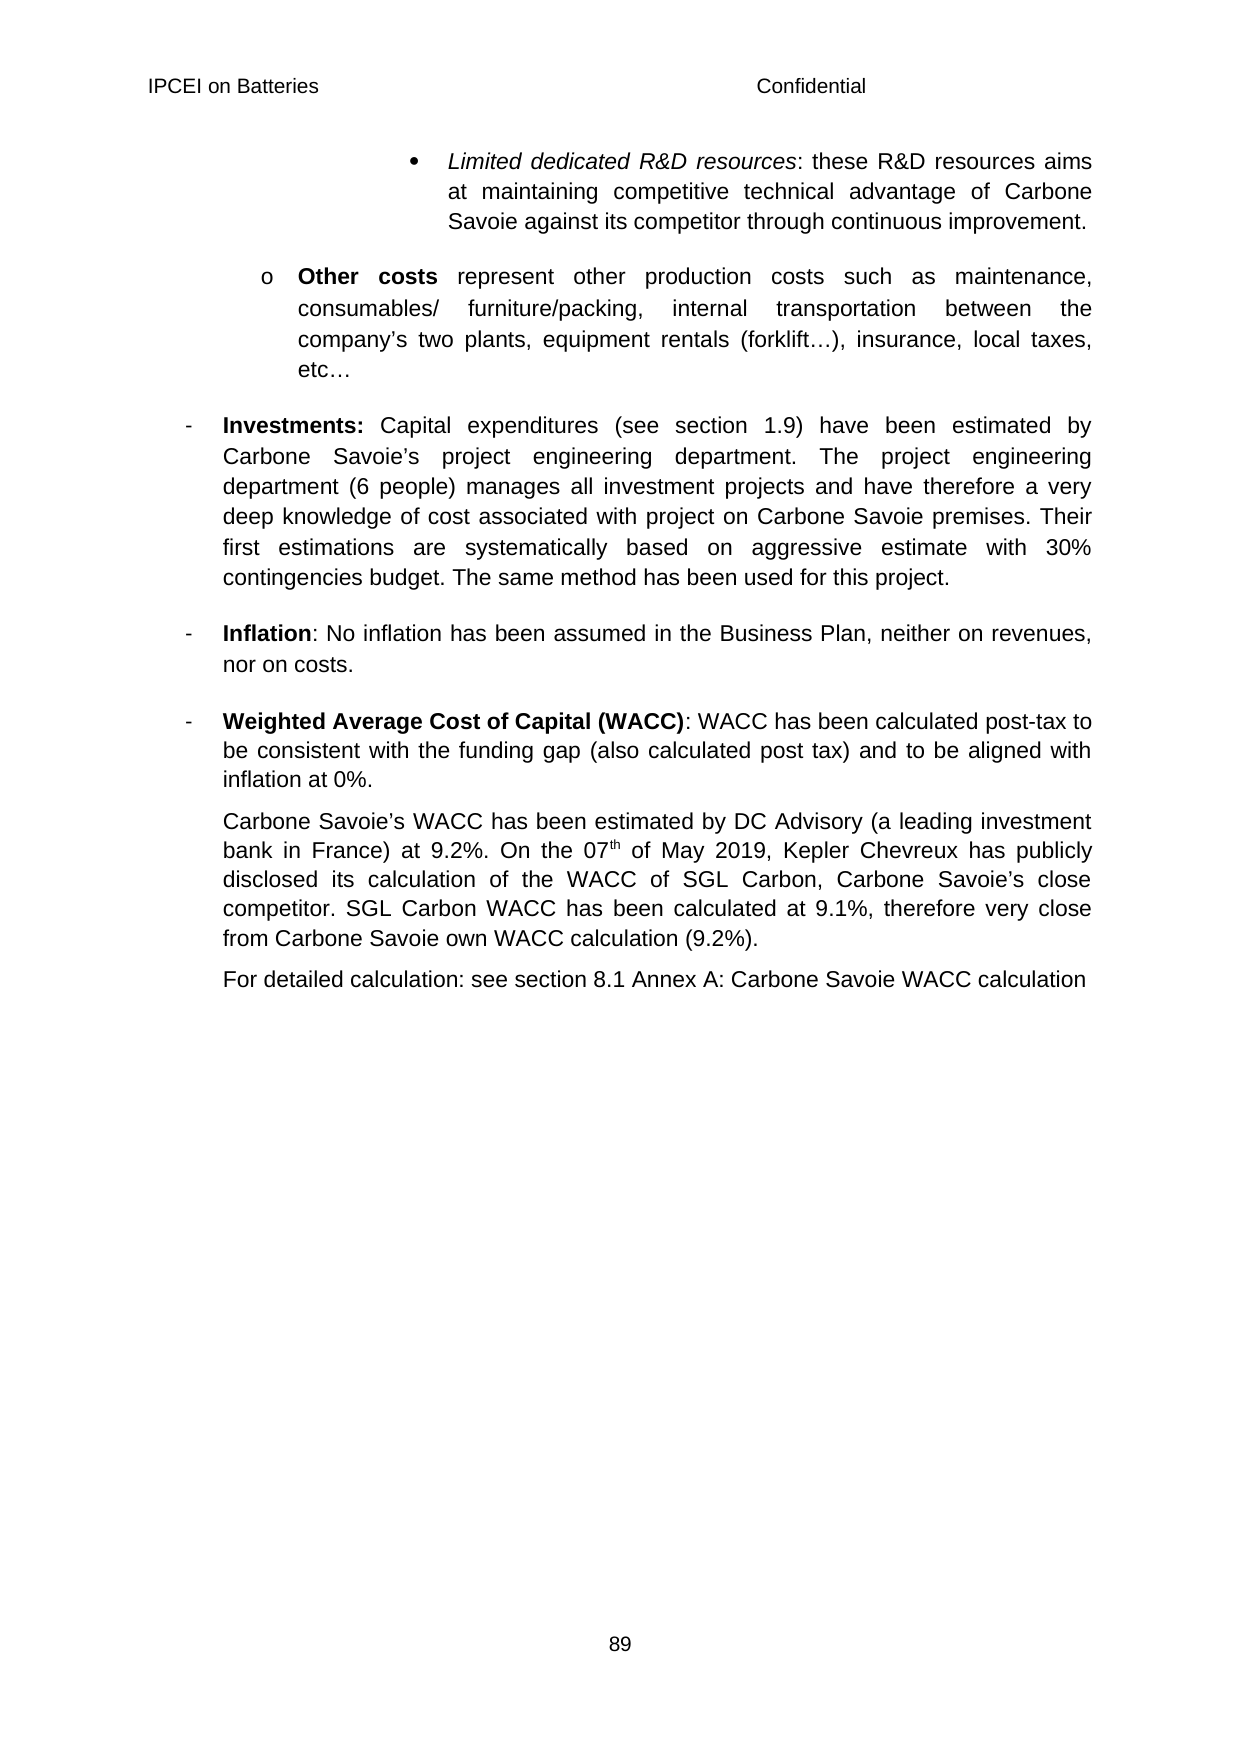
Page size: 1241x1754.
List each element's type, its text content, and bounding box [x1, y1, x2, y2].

list Weighted Average Cost of Capital (WACC): WACC has been calculated post-tax to be consistent with the funding gap (also calculated post tax) and to be aligned with inflation at 0%. [185, 706, 1093, 793]
list Other costs represent other production costs such as maintenance, consumables/ furniture/packing, internal transportation between the company’s two plants, equipment rentals (forklift…), insurance, local taxes, etc… [260, 263, 1093, 382]
text Carbone Savoie’s WACC has been estimated by DC Advisory (a leading investment bank in France) at 9.2%. On the 07th of May 2019, Kepler Chevreux has publicly disclosed its calculation of the WACC of SGL Carbon, Carbone Savoie’s close competitor. SGL Carbon WACC has been calculated at 9.1%, therefore very close from Carbone Savoie own WACC calculation (9.2%). [223, 806, 1093, 952]
list Investments: Capital expenditures (see section 1.9) have been estimated by Carbone Savoie’s project engineering department. The project engineering department (6 people) manages all investment projects and have therefore a very deep knowledge of cost associated with project on Carbone Savoie premises. Their first estimations are systematically based on aggressive estimate with 30% contingencies budget. The same method has been used for this project. [185, 411, 1093, 590]
list Limited dedicated R&D resources: these R&D resources aims at maintaining competitive technical advantage of Carbone Savoie against its competitor through continuous improvement. [410, 148, 1093, 234]
text For detailed calculation: see section 8.1 Annex A: Carbone Savoie WACC calculation [223, 964, 1093, 993]
list Inflation: No inflation has been assumed in the Business Plan, neither on revenues, nor on costs. [185, 619, 1093, 677]
